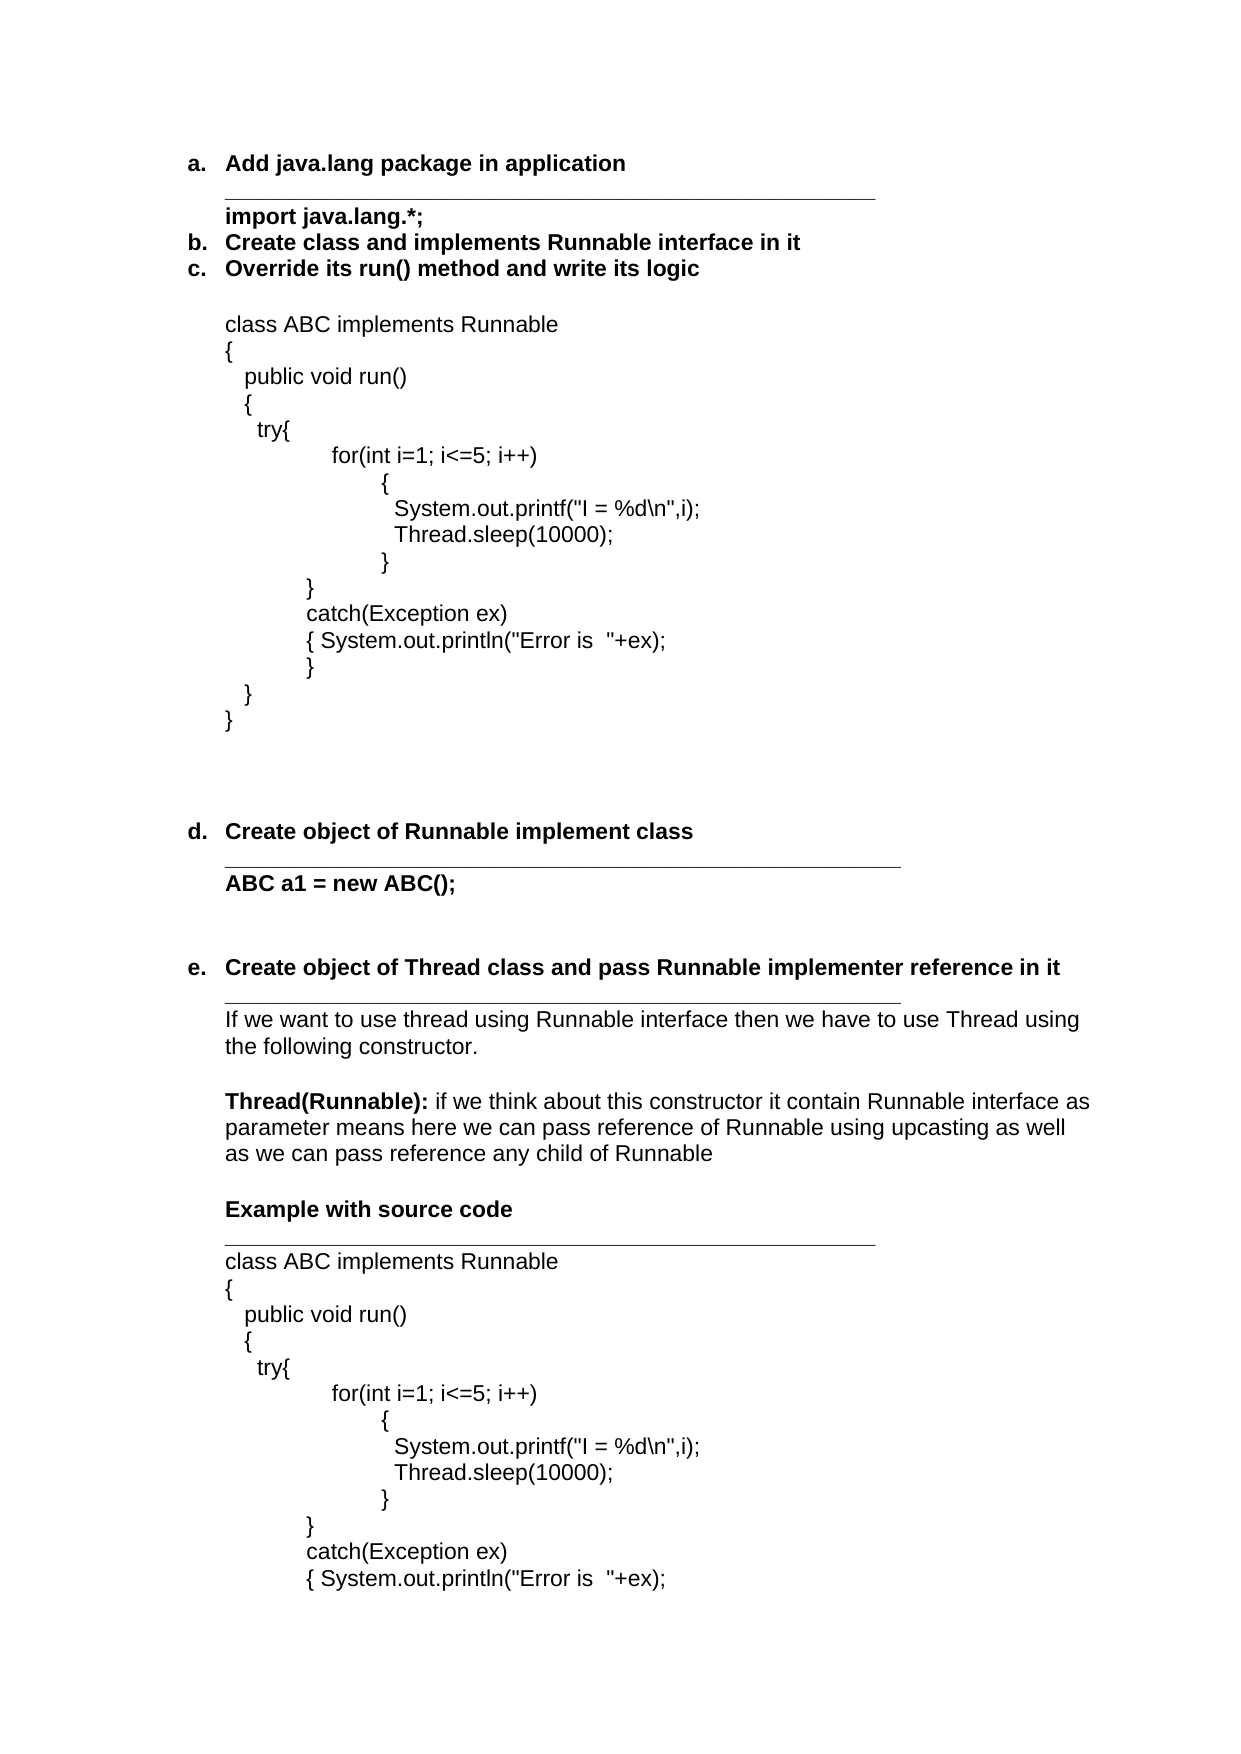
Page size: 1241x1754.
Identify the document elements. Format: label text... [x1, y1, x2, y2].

text } [225, 548, 1090, 574]
text catch(Exception ex) [225, 1538, 1090, 1564]
text Thread.sleep(10000); [225, 521, 1090, 548]
text { [225, 1274, 1090, 1301]
text ___________________________________________________ [225, 176, 1090, 203]
text } [225, 706, 1090, 732]
text class ABC implements Runnable [225, 311, 1090, 337]
text for(int i=1; i<=5; i++) [225, 1380, 1090, 1406]
text for(int i=1; i<=5; i++) [225, 442, 1090, 469]
text { [225, 389, 1090, 416]
text { [225, 1406, 1090, 1433]
text ___________________________________________________ [225, 1222, 1090, 1248]
text { [225, 337, 1090, 363]
text } [225, 653, 1090, 679]
text catch(Exception ex) [225, 600, 1090, 627]
text { System.out.println("Error is "+ex); [225, 627, 1090, 653]
text If we want to use thread using Runnable interface then we have to use Thread using the following constructor. [225, 1006, 1090, 1059]
text { [225, 469, 1090, 495]
text { [225, 1327, 1090, 1354]
text System.out.printf("I = %d\n",i); [225, 495, 1090, 521]
list Create object of Thread class and pass Runnable implementer reference in it [187, 953, 1090, 980]
text public void run() [225, 1301, 1090, 1327]
text _____________________________________________________ [225, 980, 1090, 1006]
text ABC a1 = new ABC(); [225, 870, 1090, 897]
list Add java.lang package in application [187, 150, 1090, 176]
text public void run() [225, 363, 1090, 389]
text } [225, 1485, 1090, 1512]
list Create object of Runnable implement class [187, 818, 1090, 844]
text Example with source code [225, 1196, 1090, 1222]
text } [225, 679, 1090, 706]
text try{ [225, 416, 1090, 442]
text try{ [225, 1354, 1090, 1380]
text Thread(Runnable): if we think about this constructor it contain Runnable interface as parameter means here we can pass reference of Runnable using upcasting as well as we can pass reference any child of Runnable [225, 1088, 1090, 1167]
list Override its run() method and write its logic [187, 255, 1090, 282]
text System.out.printf("I = %d\n",i); [225, 1433, 1090, 1459]
text Thread.sleep(10000); [225, 1459, 1090, 1485]
text import java.lang.*; [225, 203, 1090, 229]
text } [225, 574, 1090, 600]
text { System.out.println("Error is "+ex); [225, 1564, 1090, 1591]
text } [225, 1512, 1090, 1538]
list Create class and implements Runnable interface in it [187, 229, 1090, 255]
text _____________________________________________________ [225, 844, 1090, 870]
text class ABC implements Runnable [225, 1248, 1090, 1274]
